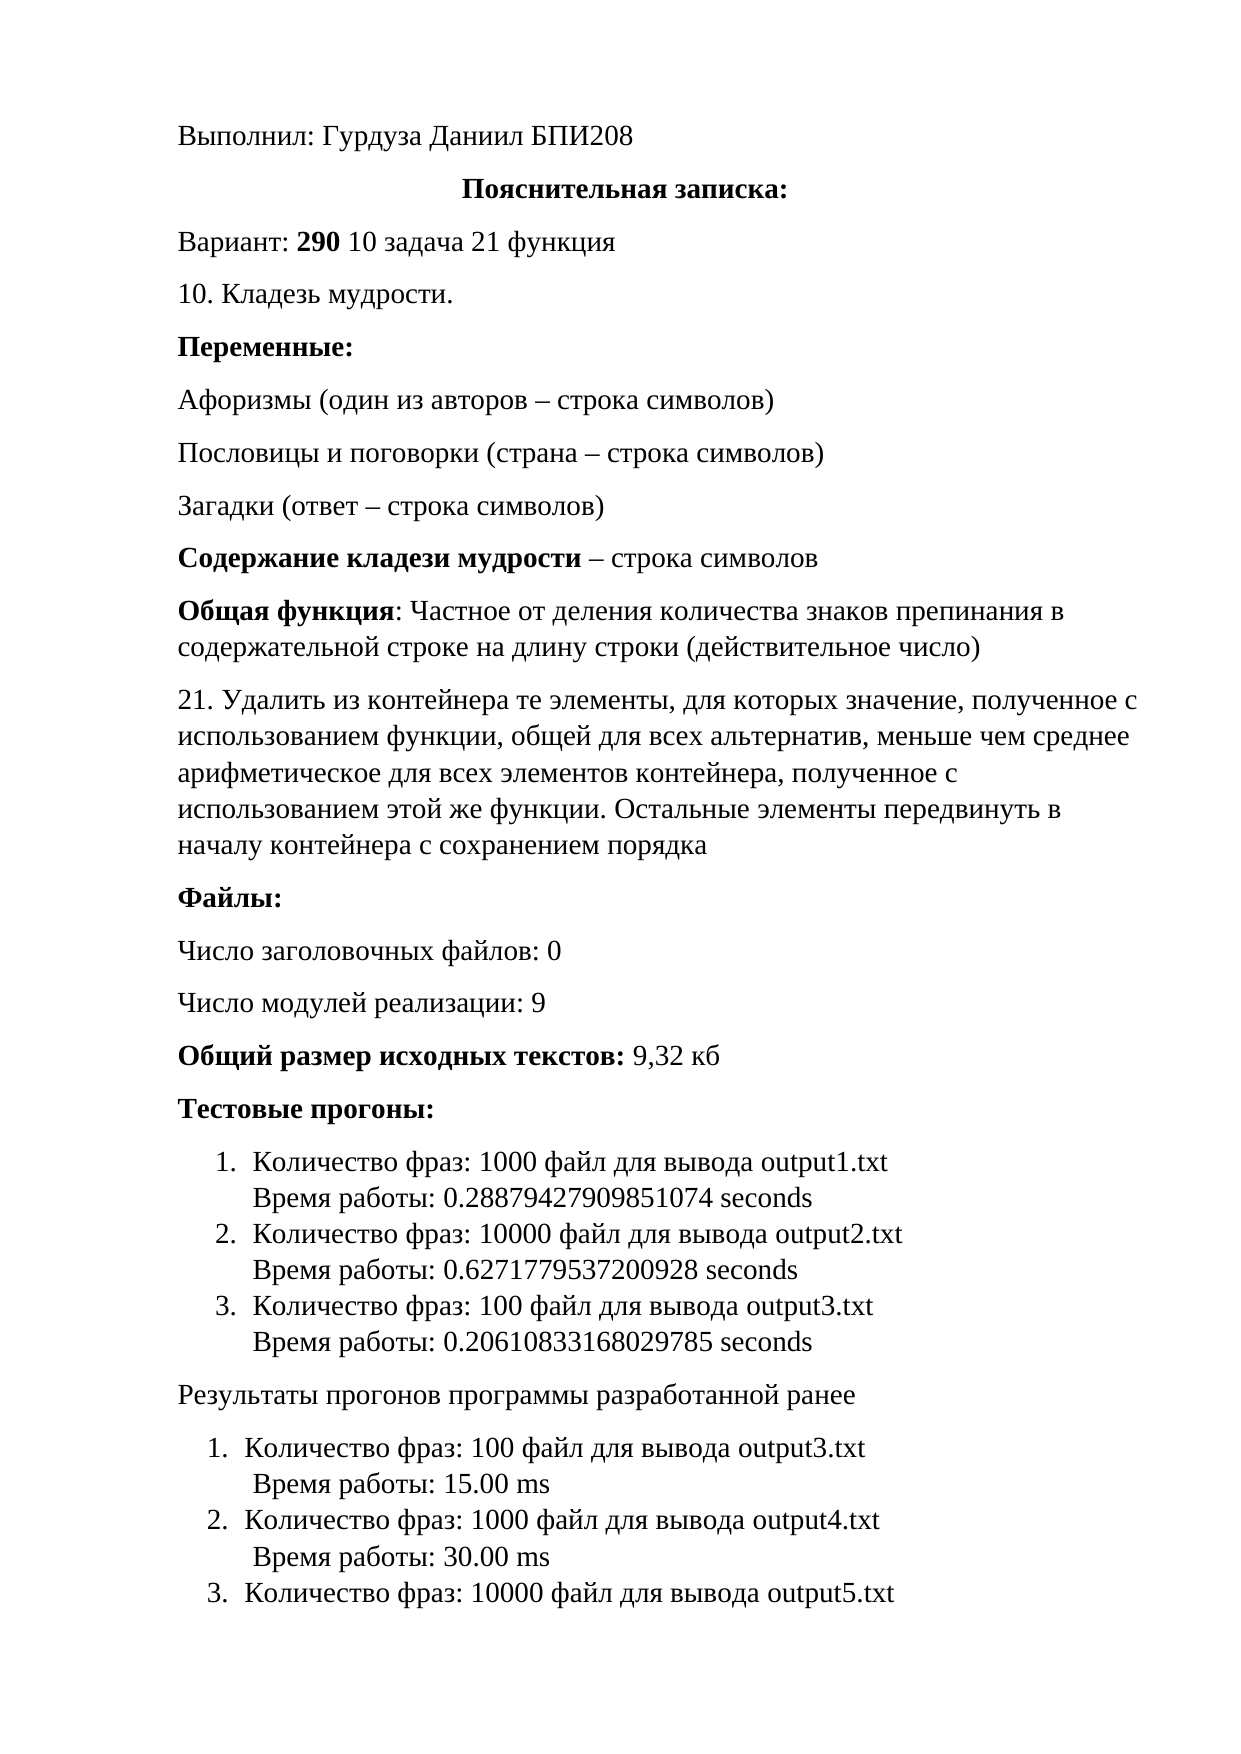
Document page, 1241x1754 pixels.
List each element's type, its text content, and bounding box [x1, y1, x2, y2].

list Время работы: 0.28879427909851074 seconds [252, 1180, 1152, 1213]
list Время работы: 0.20610833168029785 seconds [252, 1324, 1152, 1358]
text 10. Кладезь мудрости. [177, 277, 1152, 310]
text Число заголовочных файлов: 0 [177, 933, 1152, 966]
text Число модулей реализации: 9 [177, 985, 1152, 1019]
list Количество фраз: 1000 файл для вывода output4.txt [207, 1502, 1152, 1536]
text Вариант: 290 10 задача 21 функция [177, 224, 1152, 257]
list Время работы: 0.6271779537200928 seconds [252, 1252, 1152, 1286]
text Афоризмы (один из авторов – строка символов) [177, 382, 1152, 416]
list Количество фраз: 100 файл для вывода output3.txt [207, 1430, 1152, 1464]
text Выполнил: Гурдуза Даниил БПИ208 [177, 118, 1152, 152]
text Общая функция: Частное от деления количества знаков препинания в содержательной строке на длину строки (действительное число) [177, 593, 1152, 663]
text Загадки (ответ – строка символов) [177, 488, 1152, 521]
text Содержание кладези мудрости – строка символов [177, 541, 1152, 574]
text Переменные: [177, 329, 1152, 363]
text Тестовые прогоны: [177, 1091, 1152, 1124]
text 21. Удалить из контейнера те элементы, для которых значение, полученное с использованием функции, общей для всех альтернатив, меньше чем среднее арифметическое для всех элементов контейнера, полученное с использованием этой же функции. Остальные элементы передвинуть в началу контейнера с сохранением порядка [177, 682, 1152, 861]
list Количество фраз: 100 файл для вывода output3.txt [215, 1288, 1152, 1322]
text Результаты прогонов программы разработанной ранее [177, 1377, 1152, 1411]
text Пословицы и поговорки (страна – строка символов) [177, 435, 1152, 468]
list Количество фраз: 10000 файл для вывода output5.txt [207, 1575, 1152, 1608]
list Количество фраз: 10000 файл для вывода output2.txt [215, 1216, 1152, 1250]
text Общий размер исходных текстов: 9,32 кб [177, 1038, 1152, 1072]
text Пояснительная записка: [177, 171, 1152, 204]
text Файлы: [177, 880, 1152, 913]
list Время работы: 15.00 ms [252, 1466, 1152, 1500]
list Количество фраз: 1000 файл для вывода output1.txt [215, 1144, 1152, 1177]
list Время работы: 30.00 ms [252, 1539, 1152, 1572]
